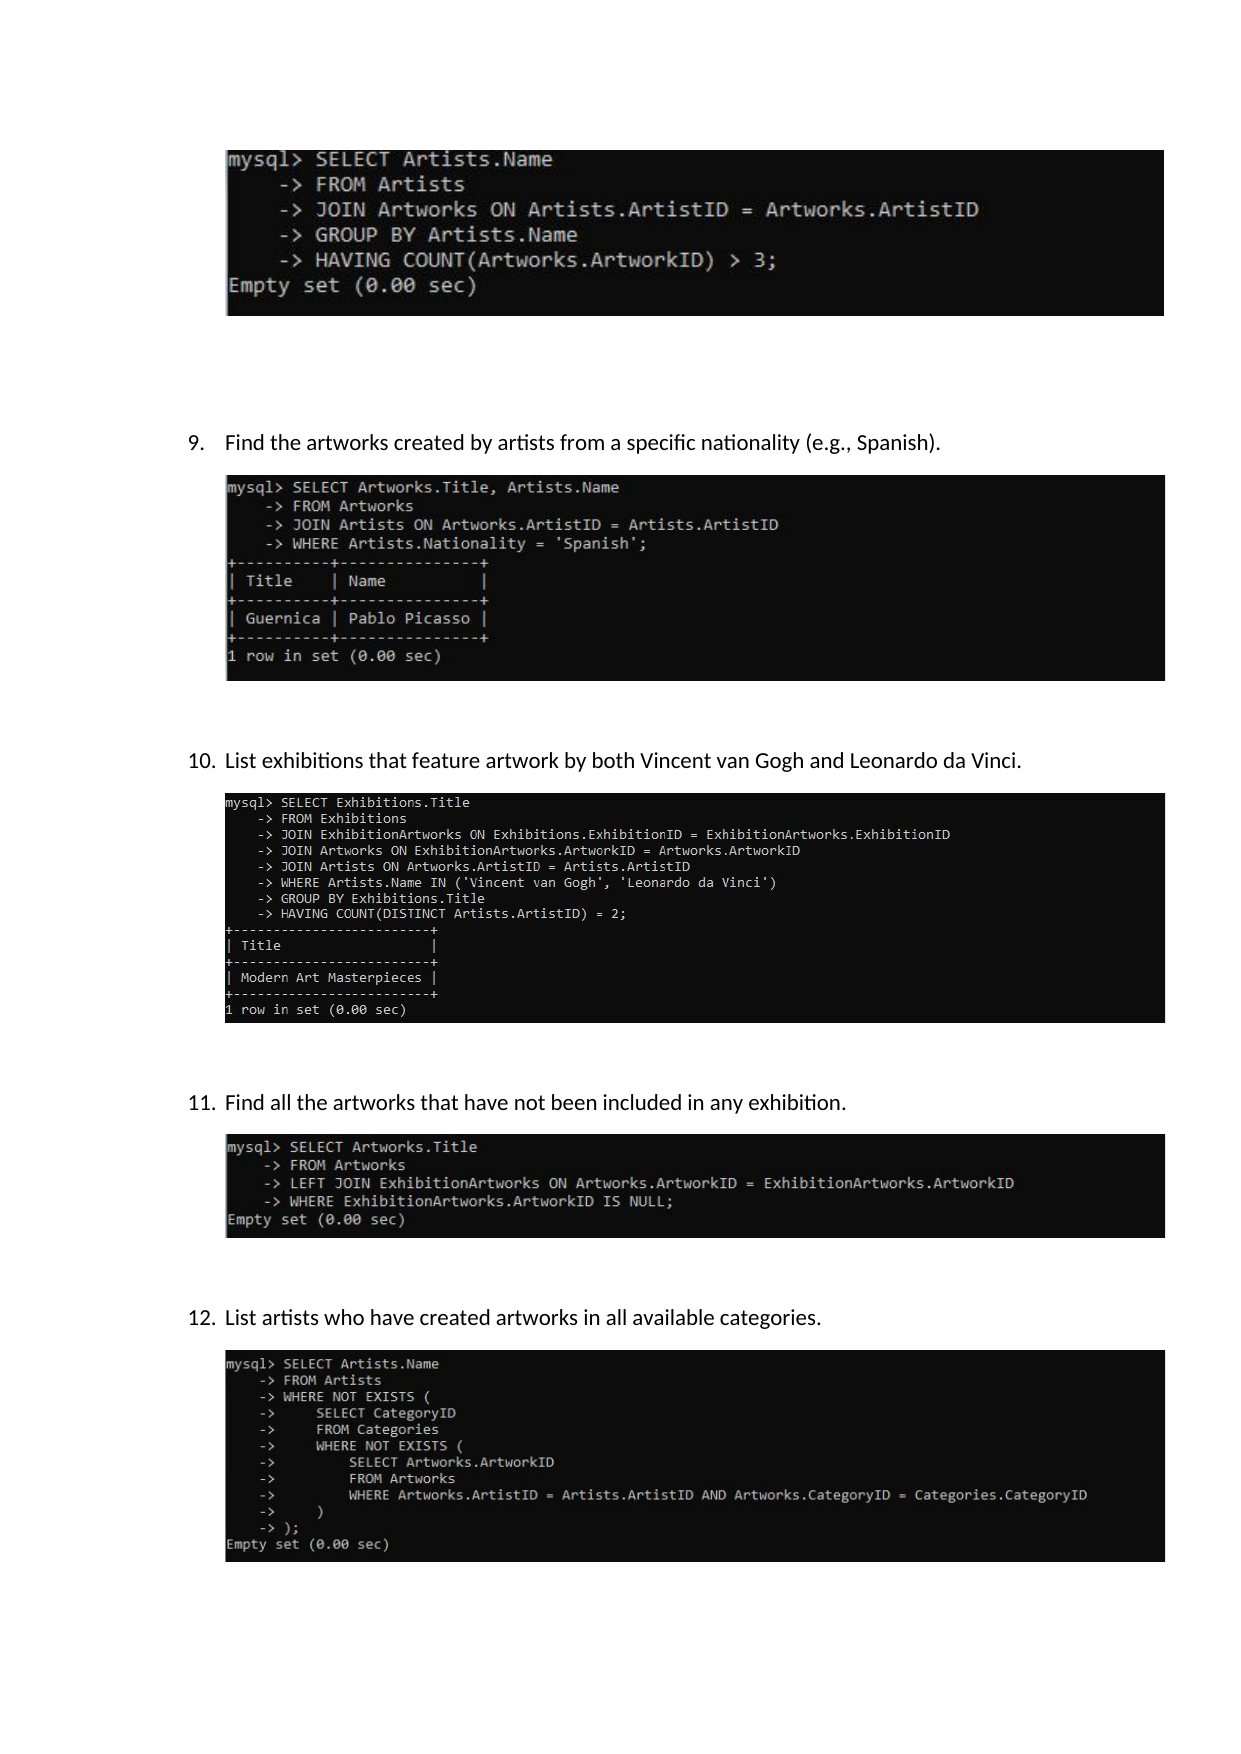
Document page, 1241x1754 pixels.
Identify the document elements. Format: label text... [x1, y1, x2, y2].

list Find the artworks created by artists from a specific nationality (e.g., Spanish). [187, 428, 1090, 456]
picture [225, 150, 1164, 316]
picture [225, 1350, 1166, 1562]
picture [225, 1134, 1166, 1238]
list List artists who have created artworks in all available categories. [187, 1303, 1090, 1331]
list Find all the artworks that have not been included in any exhibition. [187, 1088, 1090, 1116]
picture [225, 793, 1166, 1023]
picture [225, 475, 1166, 681]
list List exhibitions that feature artwork by both Vincent van Gogh and Leonardo da Vinci. [187, 746, 1090, 774]
